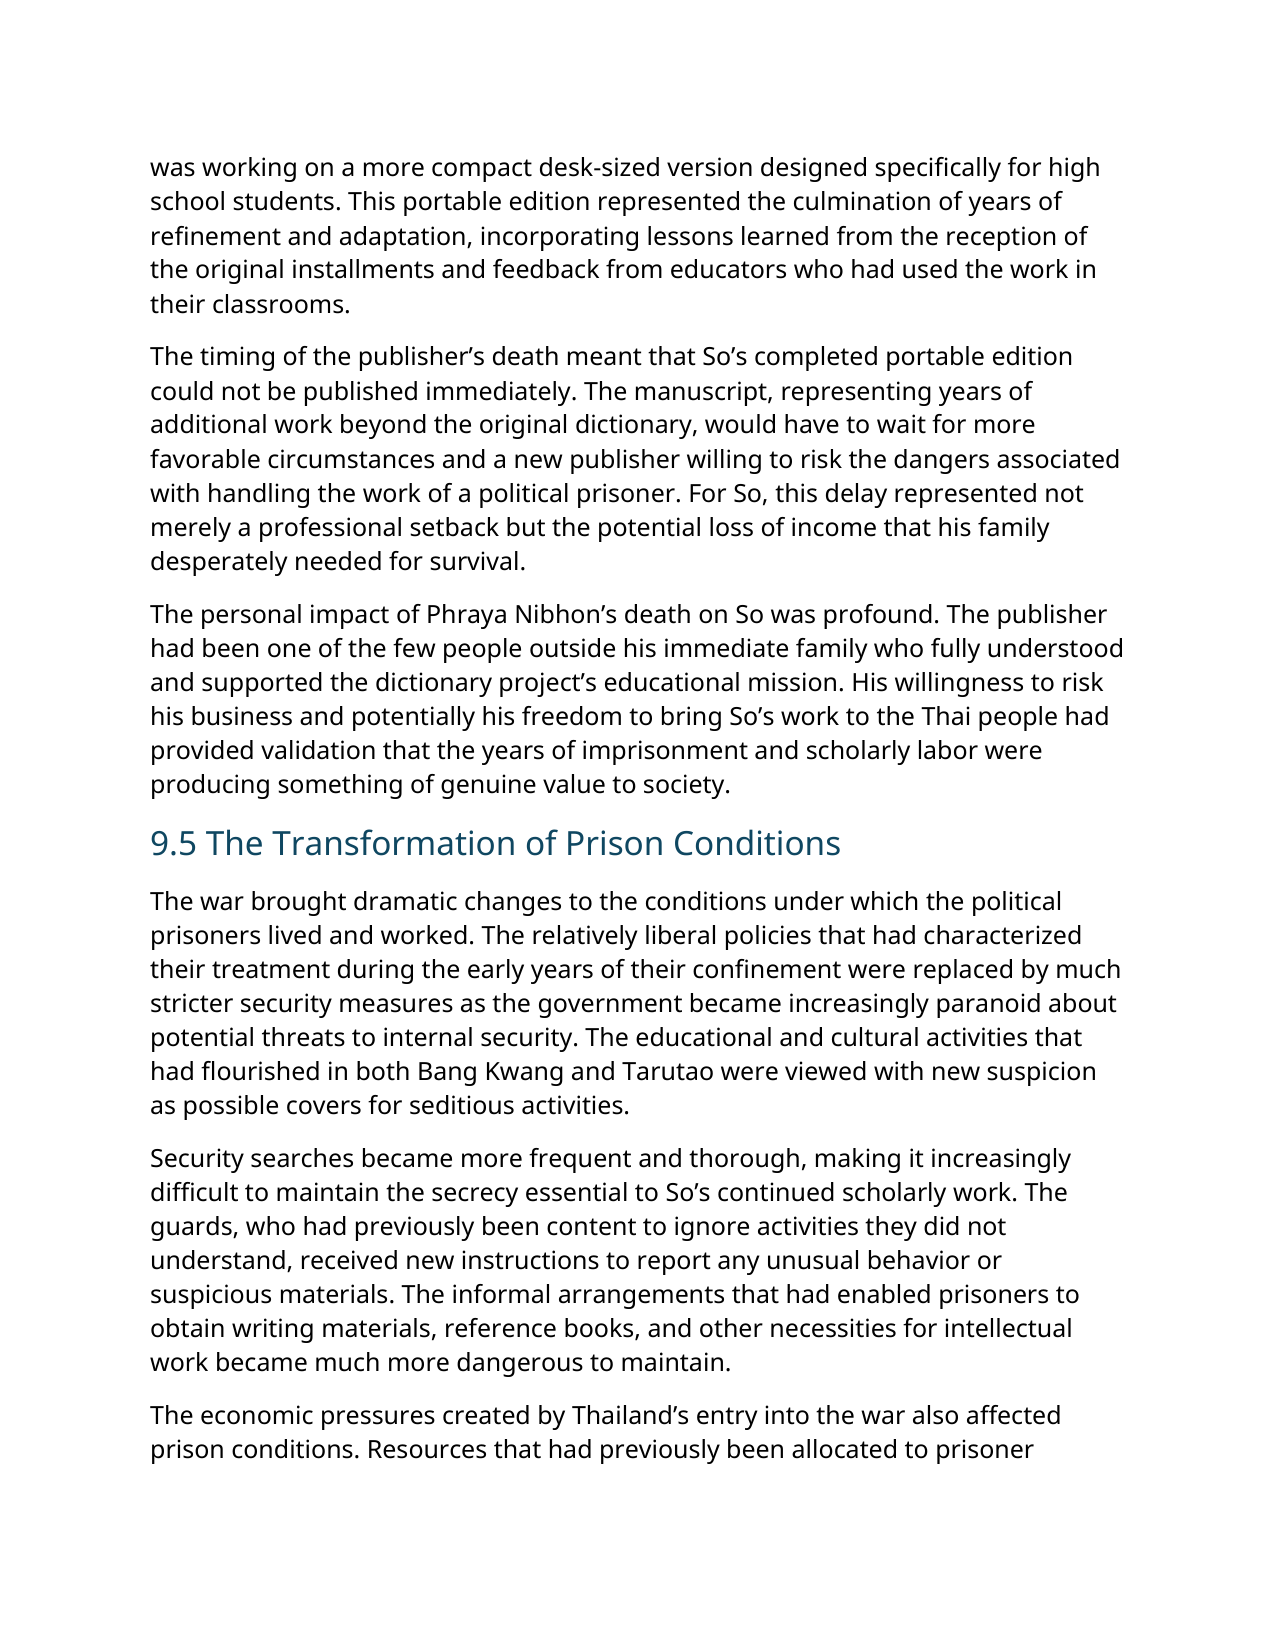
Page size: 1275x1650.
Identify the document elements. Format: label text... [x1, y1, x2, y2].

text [150, 150, 1125, 320]
subtitle 9.5 The Transformation of Prison Conditions [150, 819, 1125, 865]
text The timing of the publisher’s death meant that So’s completed portable edition could not be published immediately. The manuscript, representing years of additional work beyond the original dictionary, would have to wait for more favorable circumstances and a new publisher willing to risk the dangers associated with handling the work of a political prisoner. For So, this delay represented not merely a professional setback but the potential loss of income that his family desperately needed for survival. [150, 339, 1125, 577]
text The war brought dramatic changes to the conditions under which the political prisoners lived and worked. The relatively liberal policies that had characterized their treatment during the early years of their confinement were replaced by much stricter security measures as the government became increasingly paranoid about potential threats to internal security. The educational and cultural activities that had flourished in both Bang Kwang and Tarutao were viewed with new suspicion as possible covers for seditious activities. [150, 883, 1125, 1122]
text Security searches became more frequent and thorough, making it increasingly difficult to maintain the secrecy essential to So’s continued scholarly work. The guards, who had previously been content to ignore activities they did not understand, received new instructions to report any unusual behavior or suspicious materials. The informal arrangements that had enabled prisoners to obtain writing materials, reference books, and other necessities for intellectual work became much more dangerous to maintain. [150, 1141, 1125, 1379]
text The personal impact of Phraya Nibhon’s death on So was profound. The publisher had been one of the few people outside his immediate family who fully understood and supported the dictionary project’s educational mission. His willingness to risk his business and potentially his freedom to bring So’s work to the Thai people had provided validation that the years of imprisonment and scholarly labor were producing something of genuine value to society. [150, 596, 1125, 801]
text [150, 1398, 1125, 1466]
